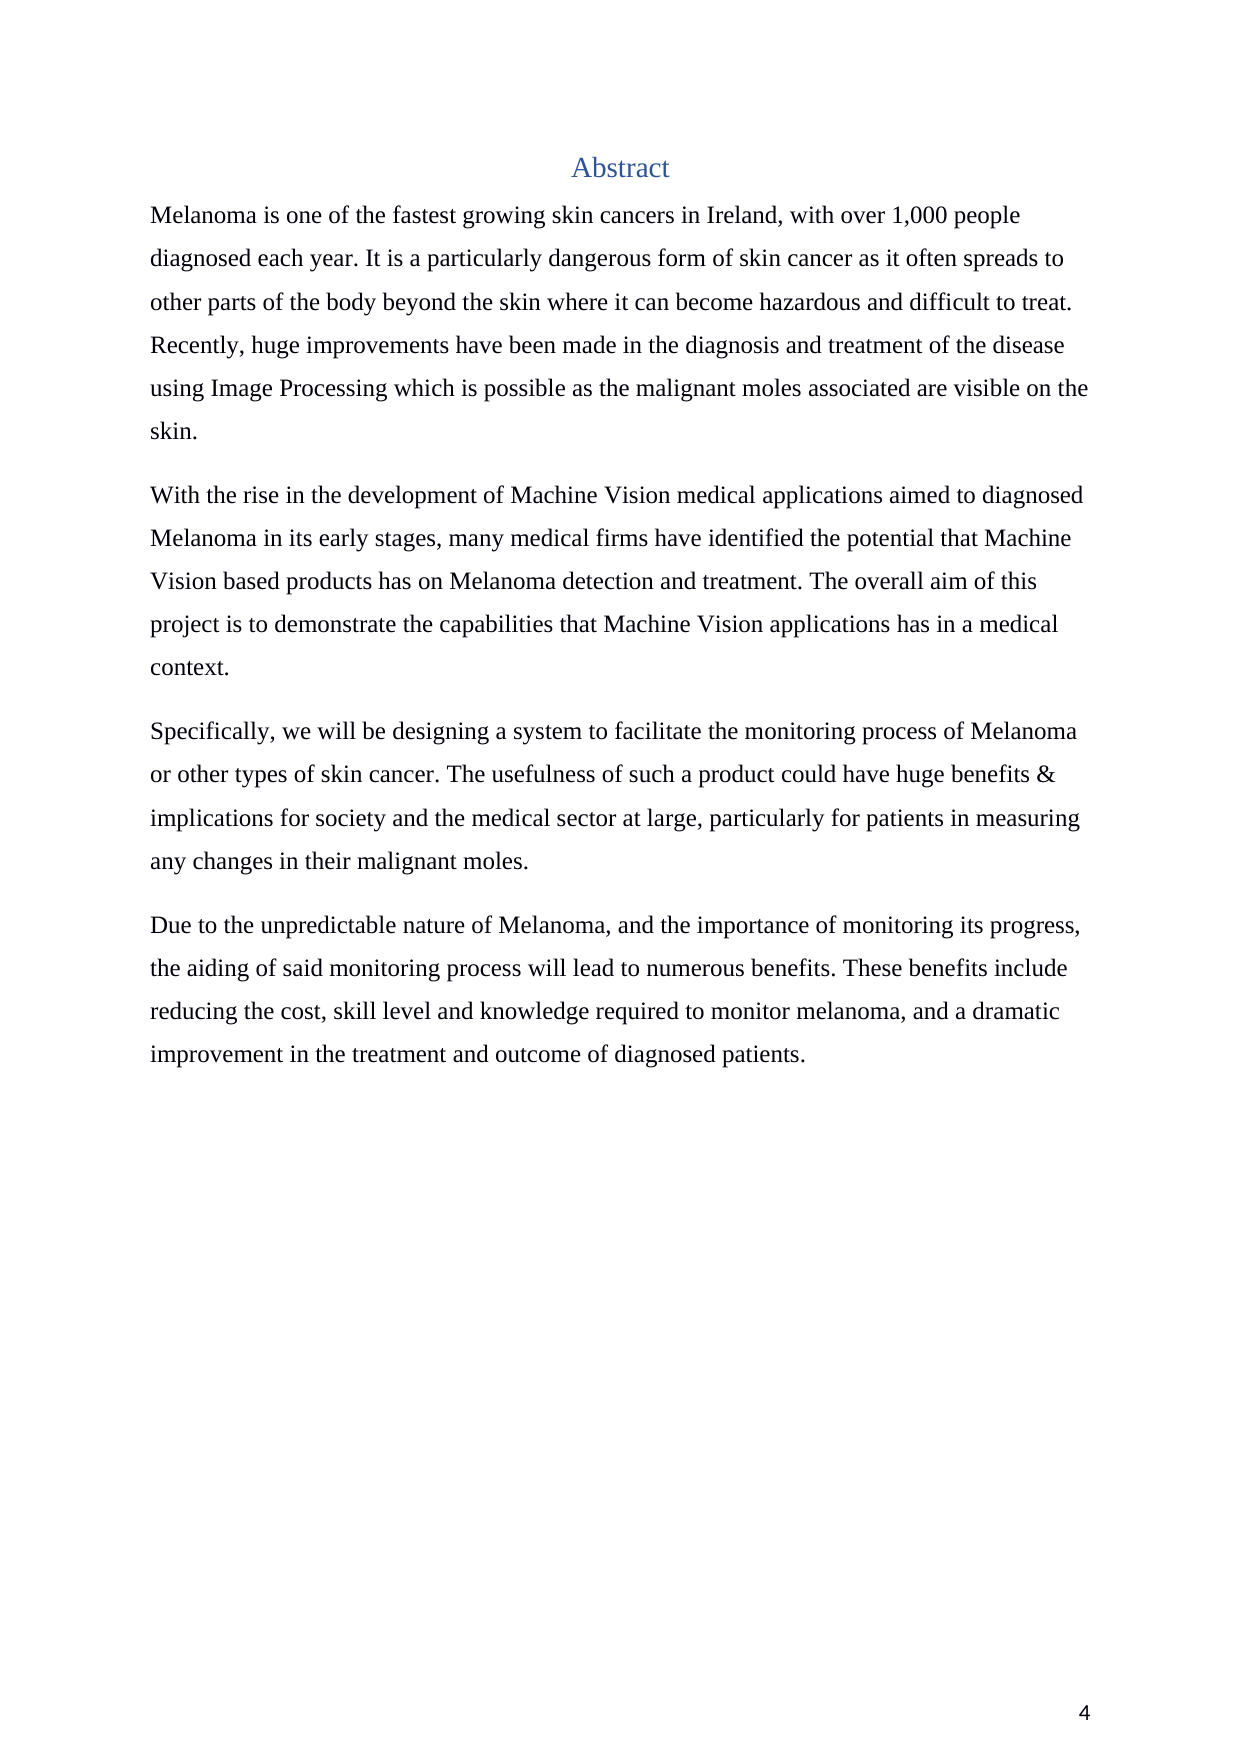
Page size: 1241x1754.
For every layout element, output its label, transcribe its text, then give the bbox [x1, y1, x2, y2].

text Due to the unpredictable nature of Melanoma, and the importance of monitoring its progress, the aiding of said monitoring process will lead to numerous benefits. These benefits include reducing the cost, skill level and knowledge required to monitor melanoma, and a dramatic improvement in the treatment and outcome of diagnosed patients. [150, 910, 1090, 1068]
text Abstract [150, 150, 1090, 183]
text With the rise in the development of Machine Vision medical applications aimed to diagnosed Melanoma in its early stages, many medical firms have identified the potential that Machine Vision based products has on Melanoma detection and treatment. The overall aim of this project is to demonstrate the capabilities that Machine Vision applications has in a medical context. [150, 480, 1090, 681]
text Melanoma is one of the fastest growing skin cancers in Ireland, with over 1,000 people diagnosed each year. It is a particularly dangerous form of skin cancer as it often spreads to other parts of the body beyond the skin where it can become hazardous and difficult to treat. Recently, huge improvements have been made in the diagnosis and treatment of the disease using Image Processing which is possible as the malignant moles associated are visible on the skin. [150, 200, 1090, 445]
text Specifically, we will be designing a system to facilitate the monitoring process of Melanoma or other types of skin cancer. The usefulness of such a product could have huge benefits & implications for society and the medical sector at large, particularly for patients in measuring any changes in their malignant moles. [150, 716, 1090, 874]
